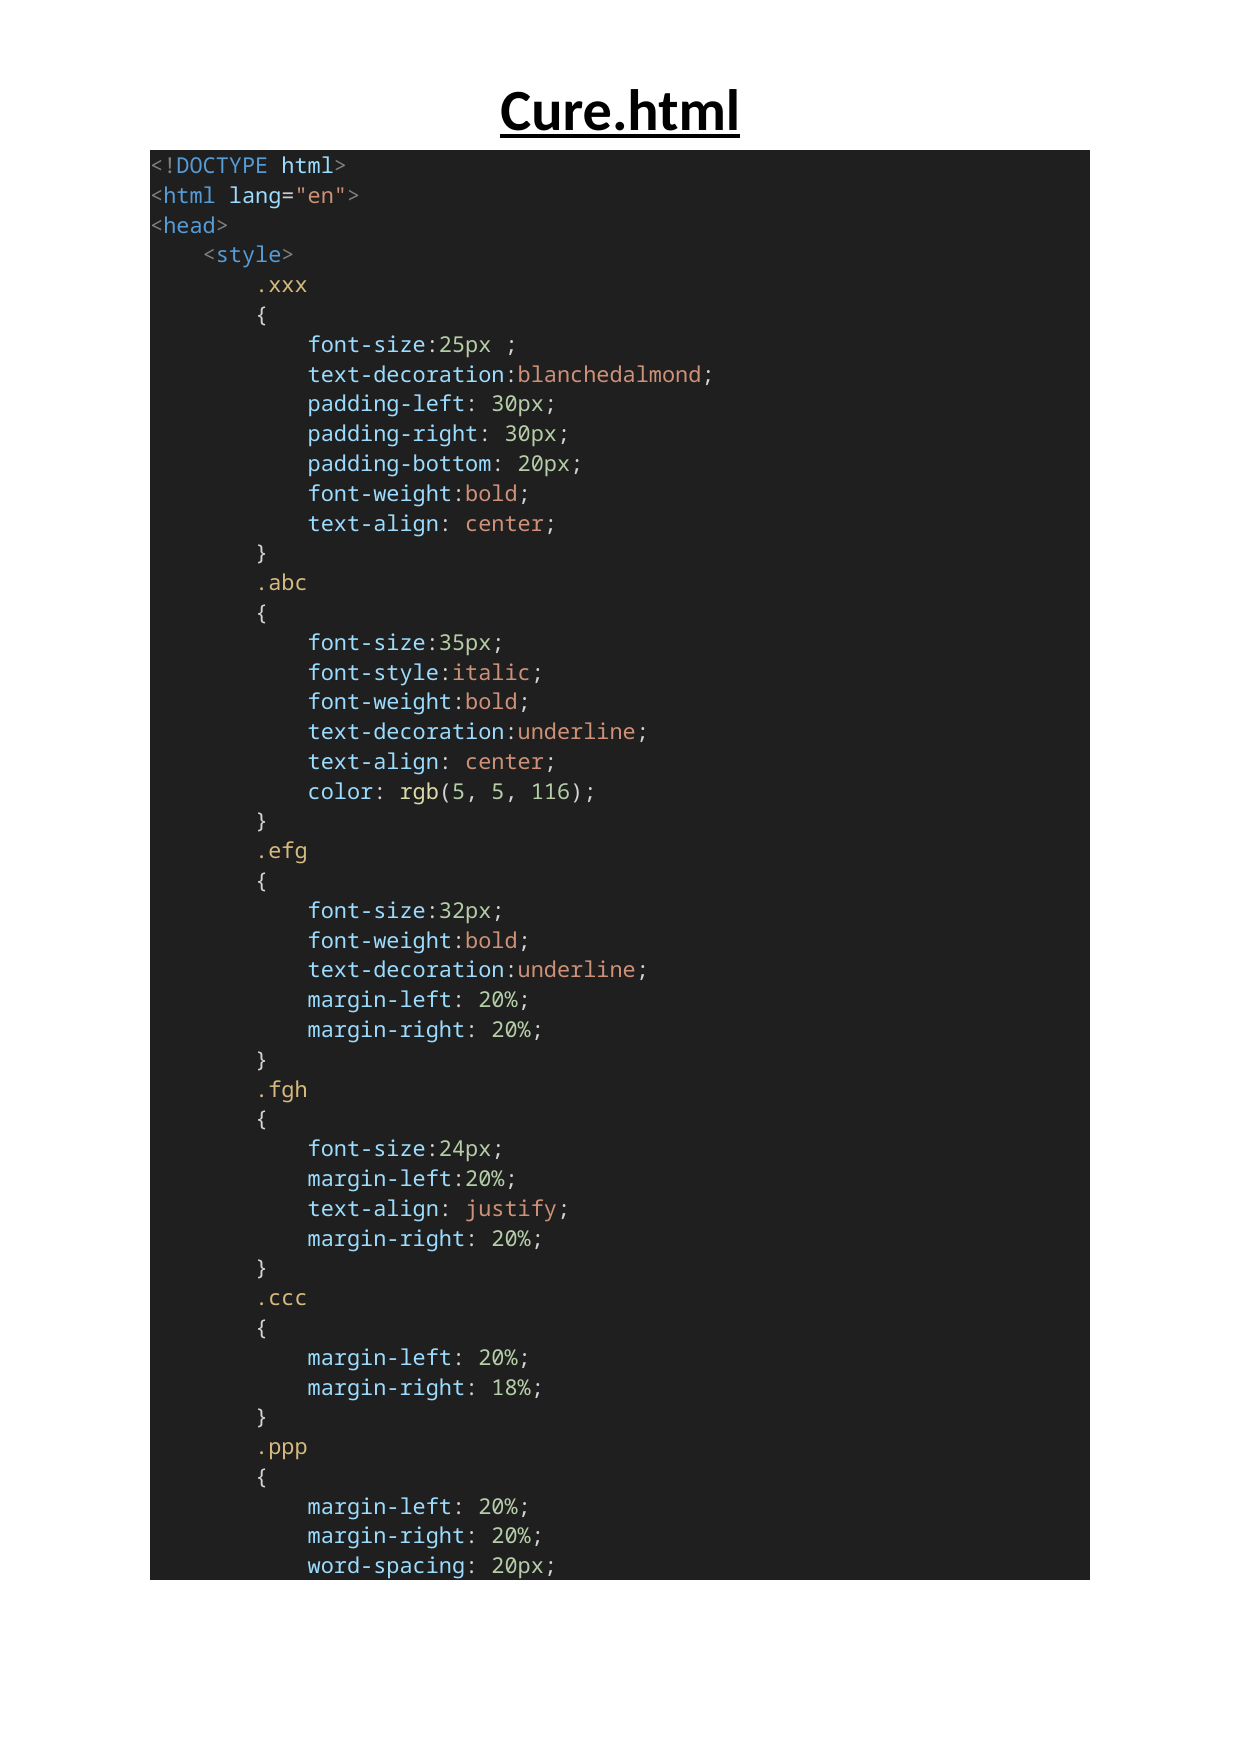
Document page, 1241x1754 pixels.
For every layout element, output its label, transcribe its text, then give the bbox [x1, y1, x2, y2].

text { [150, 1312, 1090, 1342]
text .abc [150, 567, 1090, 597]
text .ccc [150, 1282, 1090, 1312]
text margin-right: 20%; [150, 1222, 1090, 1252]
text padding-bottom: 20px; [150, 448, 1090, 478]
text text-align: center; [150, 507, 1090, 537]
text margin-right: 18%; [150, 1371, 1090, 1401]
text text-align: justify; [150, 1193, 1090, 1222]
text font-style:italic; [150, 656, 1090, 686]
text .xxx [150, 269, 1090, 299]
text padding-left: 30px; [150, 388, 1090, 418]
text font-weight:bold; [150, 686, 1090, 716]
text font-weight:bold; [150, 924, 1090, 954]
text { [150, 1461, 1090, 1491]
text font-size:25px ; [150, 329, 1090, 358]
text padding-right: 30px; [150, 418, 1090, 448]
text <style> [150, 239, 1090, 269]
text } [150, 1401, 1090, 1431]
text } [150, 537, 1090, 567]
text <head> [150, 209, 1090, 239]
text text-decoration:blanchedalmond; [150, 358, 1090, 388]
text { [150, 1103, 1090, 1133]
text word-spacing: 20px; [150, 1550, 1090, 1580]
text font-weight:bold; [150, 478, 1090, 507]
text { [150, 299, 1090, 329]
text .efg [150, 835, 1090, 865]
text font-size:35px; [150, 627, 1090, 656]
text font-size:32px; [150, 895, 1090, 924]
text margin-left:20%; [150, 1163, 1090, 1193]
text } [150, 1252, 1090, 1282]
text { [150, 597, 1090, 627]
text } [150, 1044, 1090, 1073]
text text-align: center; [150, 746, 1090, 776]
text } [150, 805, 1090, 835]
text margin-left: 20%; [150, 984, 1090, 1014]
text text-decoration:underline; [150, 954, 1090, 984]
text <!DOCTYPE html> [150, 150, 1090, 180]
text font-size:24px; [150, 1133, 1090, 1163]
text .fgh [150, 1073, 1090, 1103]
text <html lang="en"> [150, 180, 1090, 209]
text margin-right: 20%; [150, 1014, 1090, 1044]
text color: rgb(5, 5, 116); [150, 776, 1090, 805]
text { [150, 865, 1090, 895]
text margin-right: 20%; [150, 1520, 1090, 1550]
text margin-left: 20%; [150, 1491, 1090, 1520]
text text-decoration:underline; [150, 716, 1090, 746]
text margin-left: 20%; [150, 1342, 1090, 1371]
text .ppp [150, 1431, 1090, 1461]
